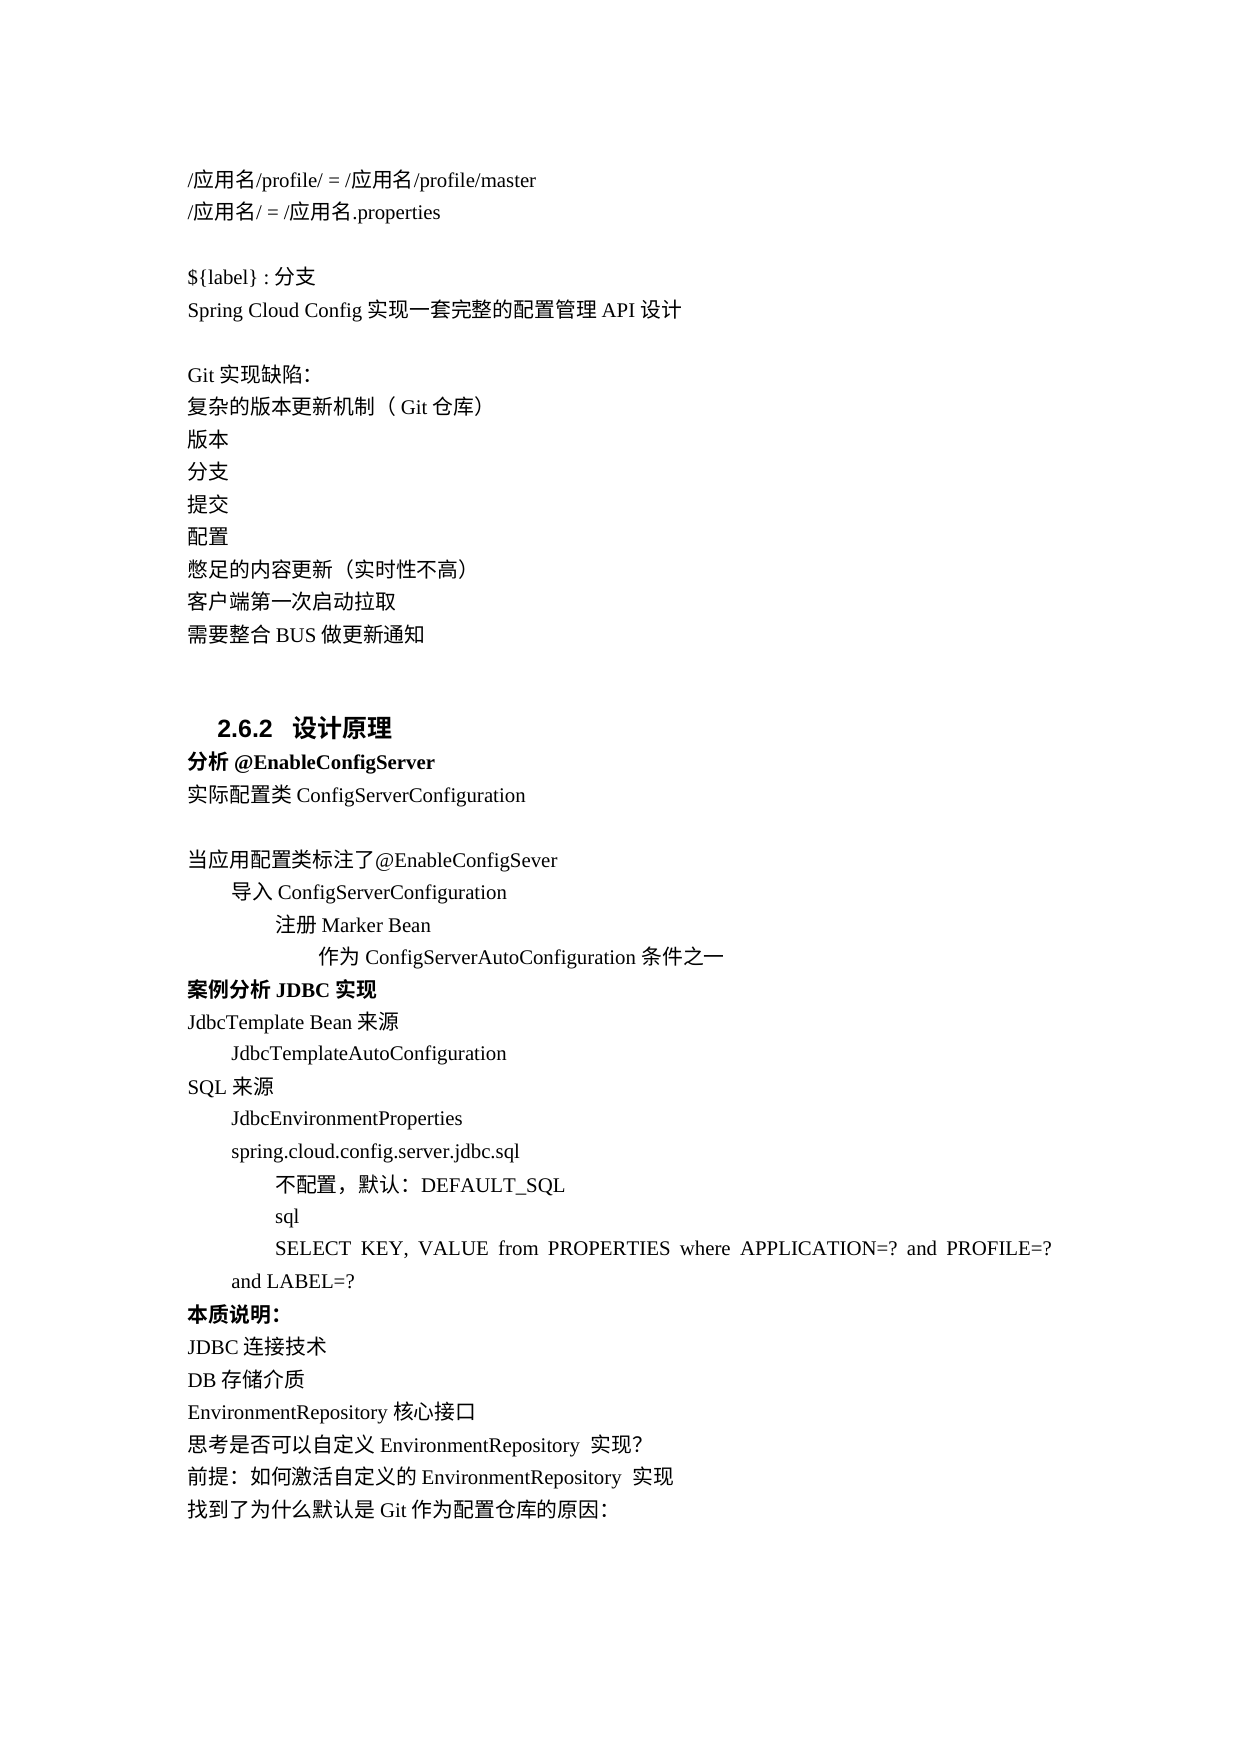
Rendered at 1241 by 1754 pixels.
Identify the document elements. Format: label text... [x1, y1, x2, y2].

text 分析 @EnableConfigServer [187, 744, 1053, 777]
text 前提：如何激活自定义的 EnvironmentRepository 实现 [187, 1459, 1053, 1492]
text spring.cloud.config.server.jdbc.sql [187, 1134, 1053, 1167]
text 需要整合 BUS 做更新通知 [187, 617, 1053, 649]
text 当应用配置类标注了@EnableConfigSever [187, 842, 1053, 874]
text DB 存储介质 [187, 1362, 1053, 1394]
text /应用名/ = /应用名.properties [187, 194, 1053, 227]
text 复杂的版本更新机制（ Git 仓库） [187, 389, 1053, 422]
text SQL 来源 [187, 1069, 1053, 1102]
text 版本 [187, 422, 1053, 454]
text 导入 ConfigServerConfiguration [187, 874, 1053, 907]
text /应用名/profile/ = /应用名/profile/master [187, 162, 1053, 194]
text Git 实现缺陷： [187, 357, 1053, 389]
text ${label} : 分支 [187, 259, 1053, 292]
subtitle 设计原理 [217, 707, 1053, 744]
text 不配置，默认：DEFAULT_SQL [187, 1167, 1053, 1199]
text 实际配置类 ConfigServerConfiguration [187, 777, 1053, 809]
text 客户端第一次启动拉取 [187, 584, 1053, 617]
text 注册 Marker Bean [231, 907, 1053, 939]
text 提交 [187, 487, 1053, 519]
text JDBC 连接技术 [187, 1329, 1053, 1362]
text 找到了为什么默认是 Git 作为配置仓库的原因： [187, 1492, 1053, 1524]
text 配置 [187, 519, 1053, 552]
text sql [187, 1199, 1053, 1232]
text EnvironmentRepository 核心接口 [187, 1394, 1053, 1427]
text SELECT KEY, VALUE from PROPERTIES where APPLICATION=? and PROFILE=? and LABEL=? [231, 1232, 1053, 1297]
text 案例分析 JDBC 实现 [187, 972, 1053, 1004]
text 本质说明： [187, 1297, 1053, 1329]
text Spring Cloud Config 实现一套完整的配置管理 API 设计 [187, 292, 1053, 324]
text 思考是否可以自定义 EnvironmentRepository 实现？ [187, 1427, 1053, 1459]
text JdbcTemplate Bean 来源 [187, 1004, 1053, 1037]
text JdbcEnvironmentProperties [187, 1102, 1053, 1134]
text 分支 [187, 454, 1053, 487]
text JdbcTemplateAutoConfiguration [187, 1037, 1053, 1069]
text 作为 ConfigServerAutoConfiguration 条件之一 [275, 939, 1053, 972]
text 憋足的内容更新（实时性不高） [187, 552, 1053, 584]
